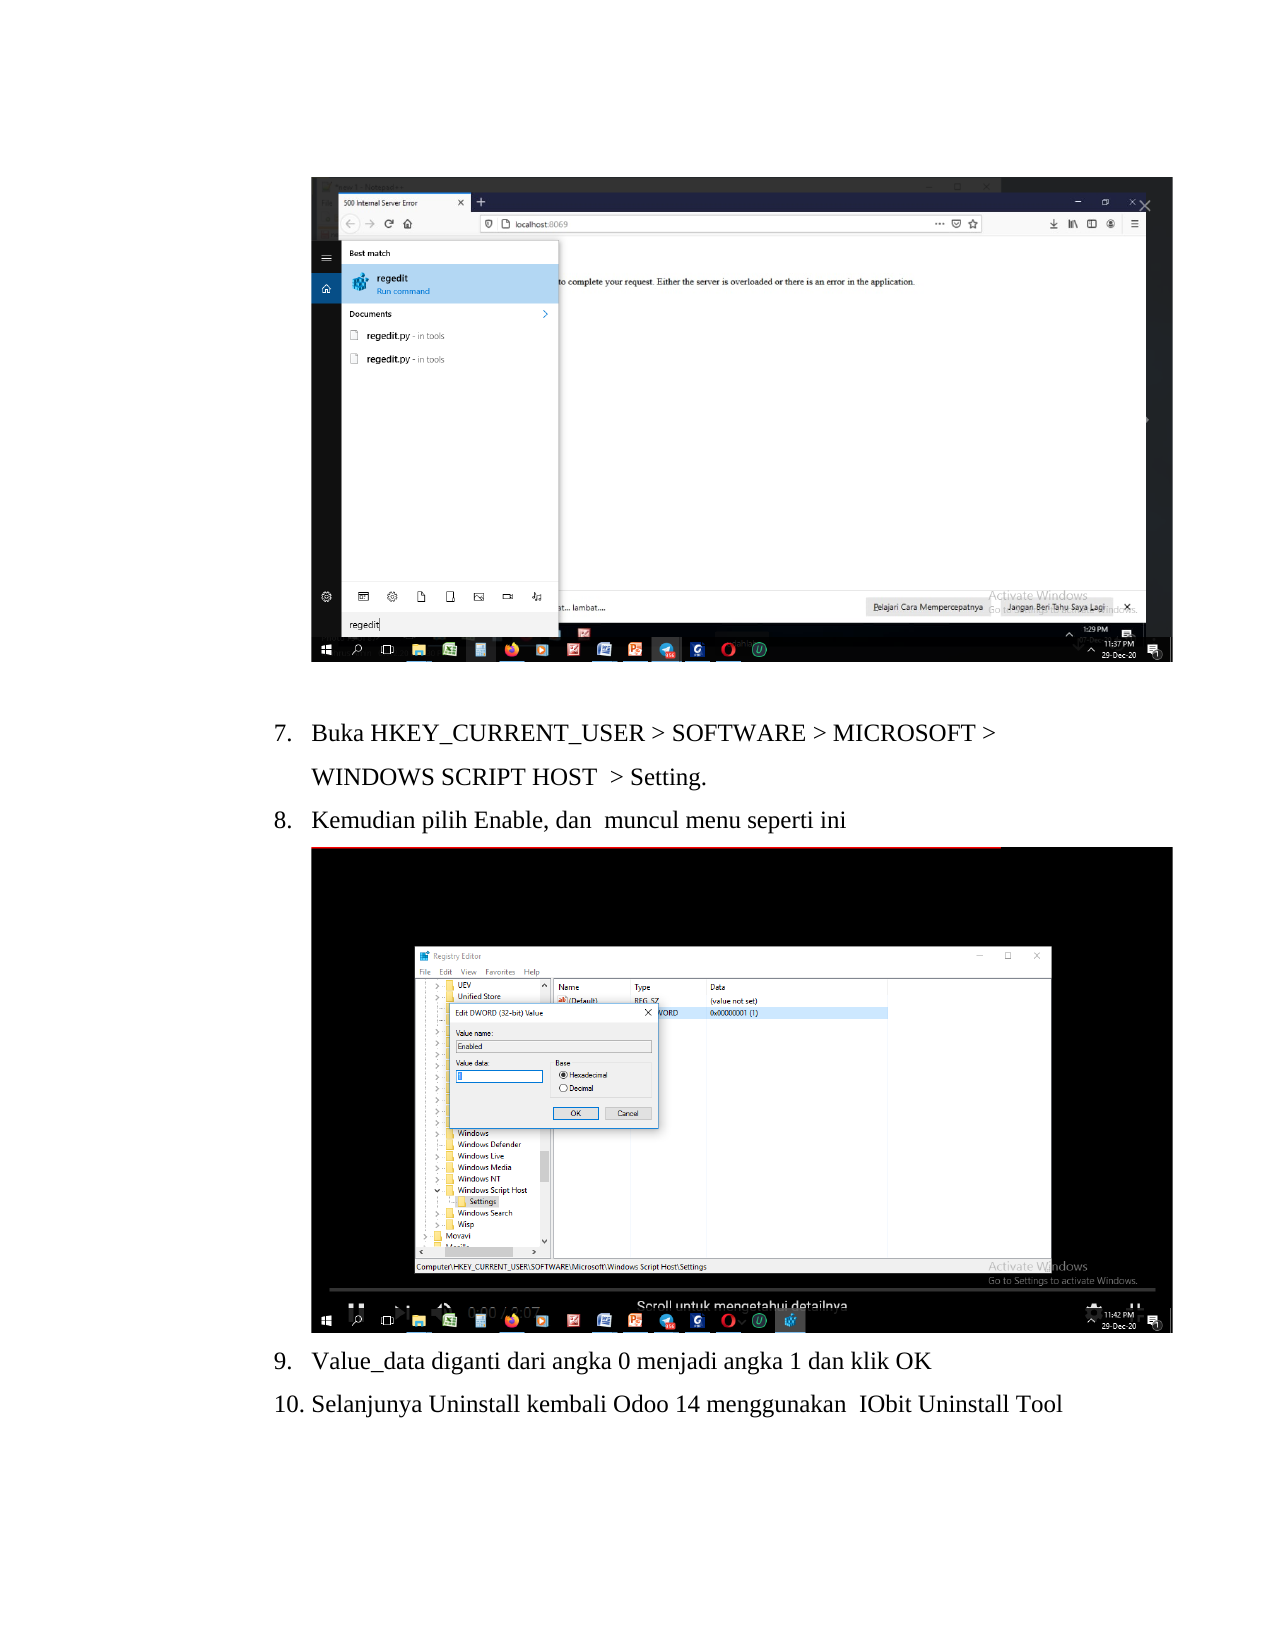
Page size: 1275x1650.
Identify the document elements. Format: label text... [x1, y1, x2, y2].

list Kemudian pilih Enable, dan muncul menu seperti ini [274, 805, 1098, 833]
picture [311, 177, 1173, 662]
list Buka HKEY_CURRENT_USER > SOFTWARE > MICROSOFT > WINDOWS SCRIPT HOST > Setting. [274, 718, 1098, 790]
picture [311, 847, 1173, 1333]
list Selanjunya Uninstall kembali Odoo 14 menggunakan IObit Uninstall Tool [274, 1389, 1098, 1418]
list Value_data diganti dari angka 0 menjadi angka 1 dan klik OK [274, 1346, 1098, 1375]
